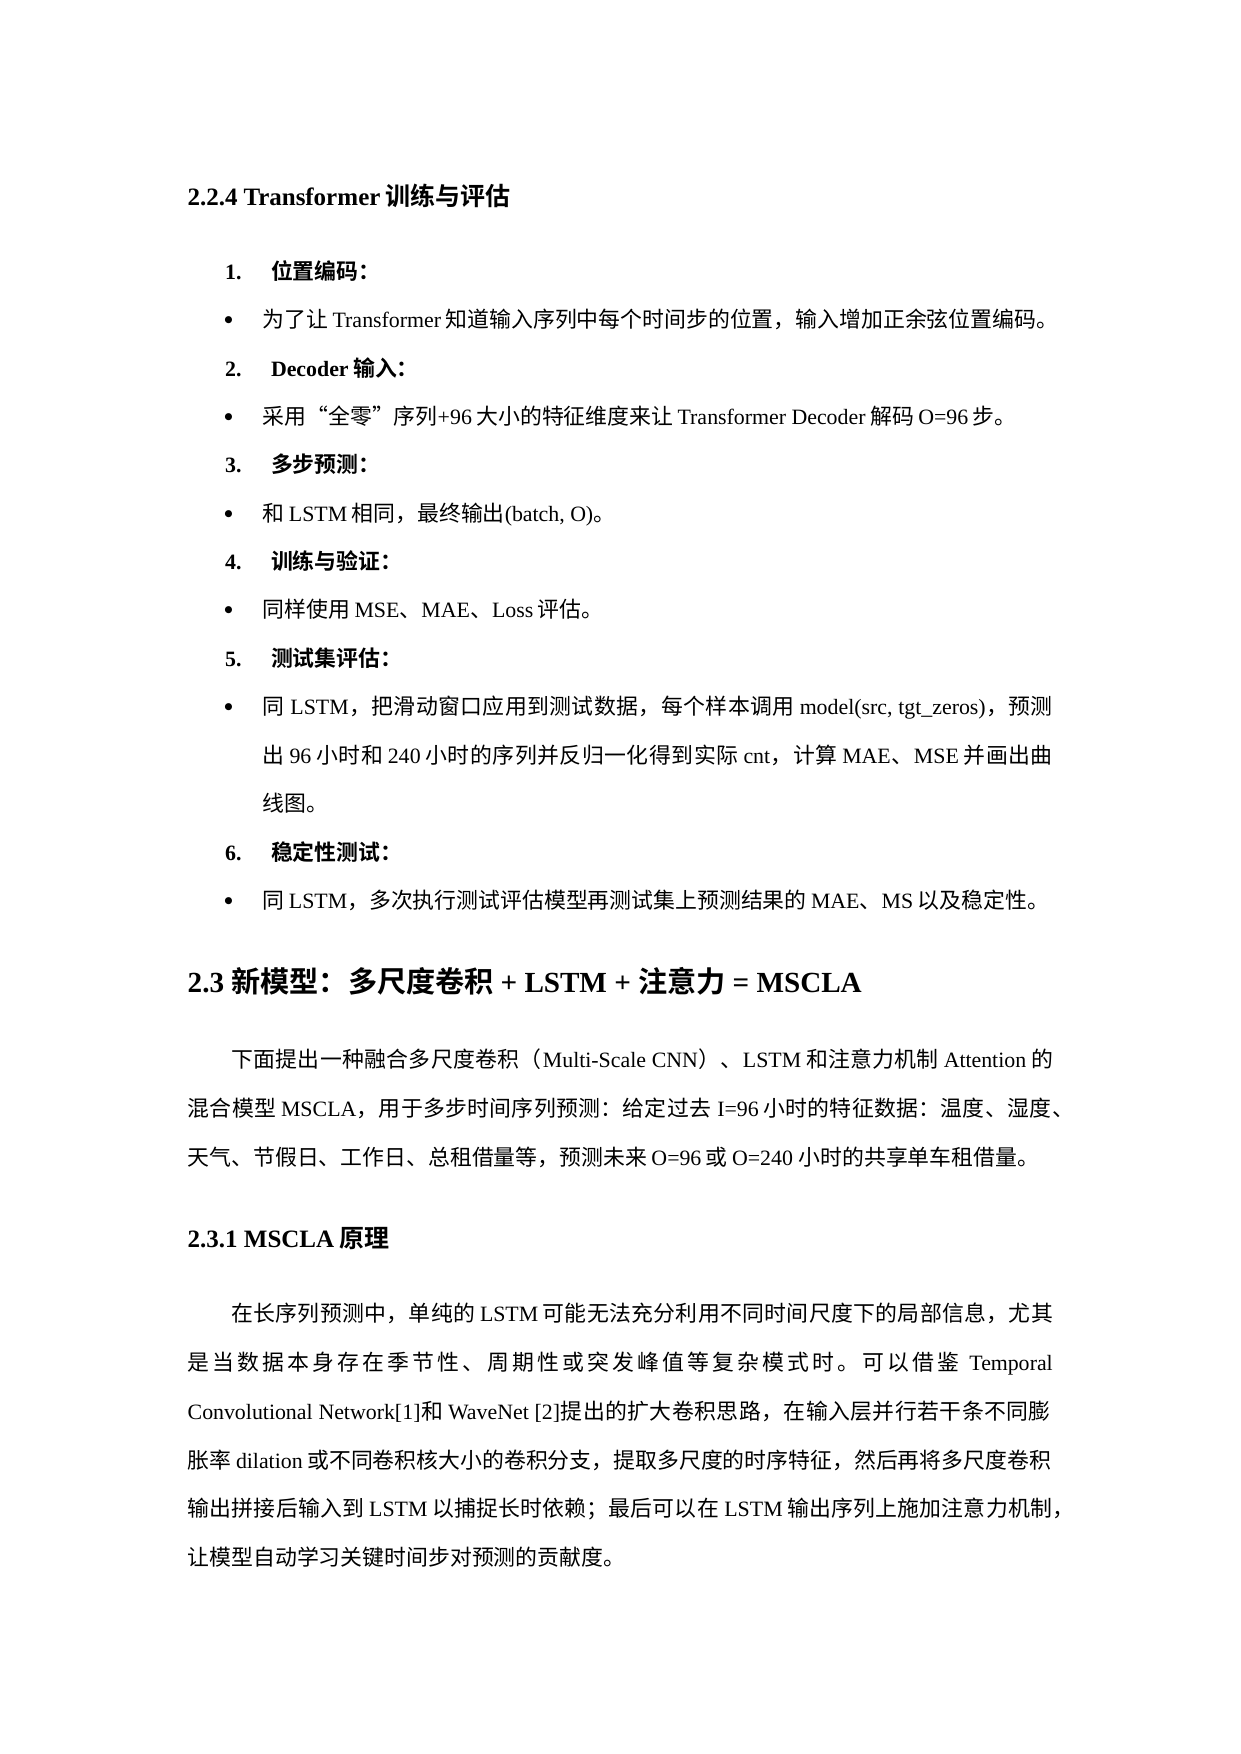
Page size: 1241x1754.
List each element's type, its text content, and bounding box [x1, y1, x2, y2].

list 和LSTM相同，最终输出(batch, O)。 [225, 495, 1053, 528]
subtitle 2.3.1 MSCLA原理 [187, 1204, 1053, 1269]
list 稳定性测试： [225, 834, 1053, 867]
list 测试集评估： [225, 640, 1053, 673]
list 同 LSTM，把滑动窗口应用到测试数据，每个样本调用model(src, tgt_zeros)，预测出96小时和240小时的序列并反归一化得到实际cnt，计算MAE、MSE并画出曲线图。 [225, 688, 1053, 818]
list 同样使用MSE、MAE、Loss评估。 [225, 592, 1053, 624]
list 训练与验证： [225, 543, 1053, 576]
list 位置编码： [225, 253, 1053, 286]
text 下面提出一种融合多尺度卷积（Multi-Scale CNN）、LSTM和注意力机制Attention的混合模型MSCLA，用于多步时间序列预测：给定过去I=96小时的特征数据：温度、湿度、天气、节假日、工作日、总租借量等，预测未来O=96或O=240 小时的共享单车租借量。 [187, 1042, 1053, 1172]
list 多步预测： [225, 447, 1053, 479]
list Decoder输入： [225, 350, 1053, 383]
list 为了让Transformer知道输入序列中每个时间步的位置，输入增加正余弦位置编码。 [225, 302, 1053, 334]
list 同LSTM，多次执行测试评估模型再测试集上预测结果的MAE、MS以及稳定性。 [225, 883, 1053, 915]
subtitle 2.3 新模型：多尺度卷积 + LSTM + 注意力 = MSCLA [187, 948, 1053, 1013]
subtitle 2.2.4 Transformer训练与评估 [187, 162, 1053, 227]
text 在长序列预测中，单纯的LSTM可能无法充分利用不同时间尺度下的局部信息，尤其是当数据本身存在季节性、周期性或突发峰值等复杂模式时。可以借鉴Temporal Convolutional Network[1]和WaveNet [2]提出的扩大卷积思路，在输入层并行若干条不同膨胀率dilation或不同卷积核大小的卷积分支，提取多尺度的时序特征，然后再将多尺度卷积输出拼接后输入到LSTM以捕捉长时依赖；最后可以在LSTM输出序列上施加注意力机制，让模型自动学习关键时间步对预测的贡献度。 [187, 1296, 1053, 1572]
list 采用“全零”序列+96大小的特征维度来让Transformer Decoder解码O=96步。 [225, 398, 1053, 431]
